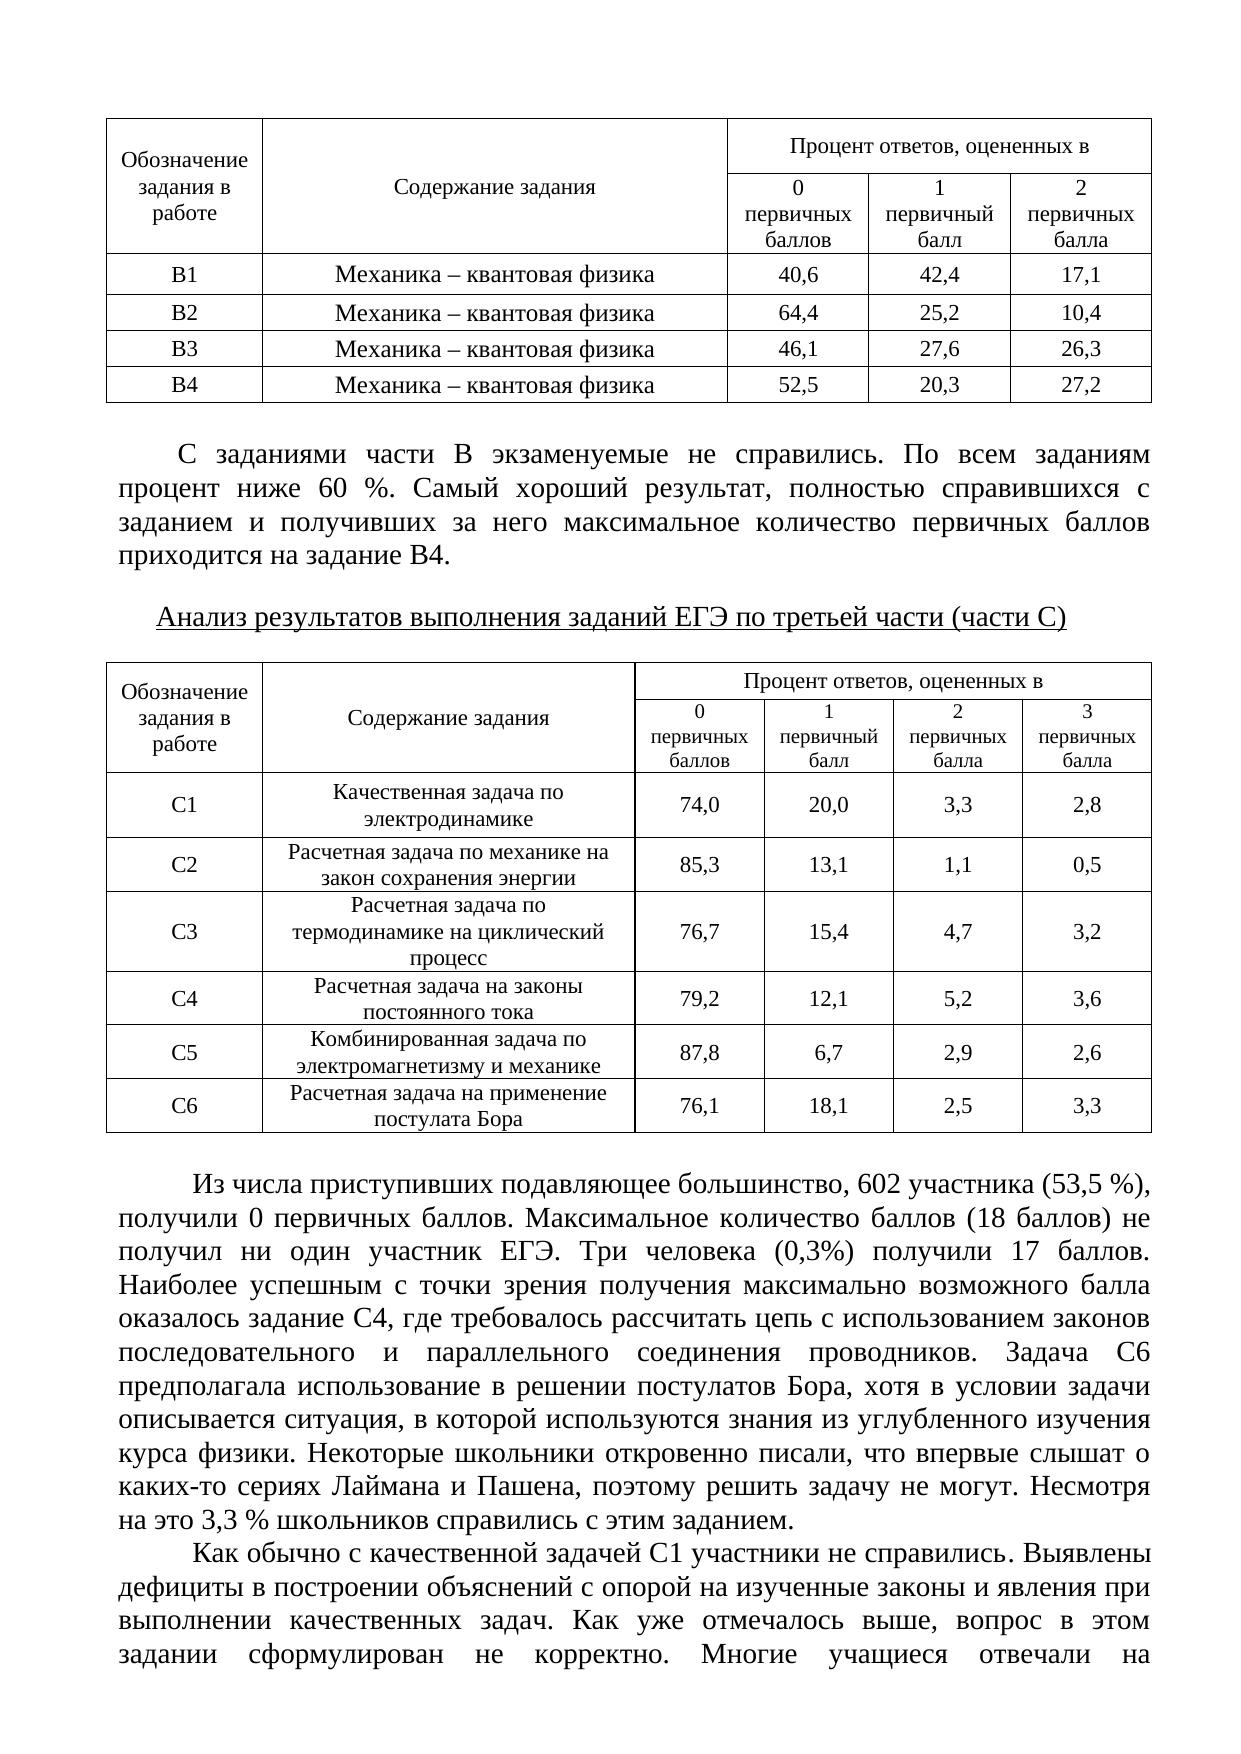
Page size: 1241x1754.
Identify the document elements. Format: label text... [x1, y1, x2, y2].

table_cell Расчетная задача по термодинамике на циклический процесс [263, 892, 634, 971]
table_cell 10,4 [1011, 295, 1151, 330]
list Из числа приступивших подавляющее большинство, 602 участника (53,5 %), получили 0 первичных баллов. Максимальное количество баллов (18 баллов) не получил ни один участник ЕГЭ. Три человека (0,3%) получили 17 баллов. Наиболее успешным с точки зрения получения максимально возможного балла оказалось задание С4, где требовалось рассчитать цепь с использованием законов последовательного и параллельного соединения проводников. Задача С6 предполагала использование в решении постулатов Бора, хотя в условии задачи описывается ситуация, в которой используются знания из углубленного изучения курса физики. Некоторые школьники откровенно писали, что впервые слышат о каких-то сериях Лаймана и Пашена, поэтому решить задачу не могут. Несмотря на это 3,3 % школьников справились с этим заданием. [118, 1166, 1152, 1535]
table_cell 3,3 [894, 773, 1022, 837]
table_cell 74,0 [636, 773, 764, 837]
table_cell 6,7 [765, 1025, 893, 1078]
table_cell 76,7 [636, 892, 764, 971]
table_header Процент ответов, оцененных в [728, 119, 1151, 172]
table_cell 1,1 [894, 838, 1022, 891]
table_cell 1 первичный балл [869, 174, 1010, 253]
table_cell 64,4 [728, 295, 868, 330]
table_cell 2,6 [1023, 1025, 1151, 1078]
table_cell 2,8 [1023, 773, 1151, 837]
table_cell В1 [107, 254, 262, 294]
table_cell 2 первичных балла [1011, 174, 1151, 253]
table_cell С3 [107, 892, 262, 971]
table_cell Расчетная задача на законы постоянного тока [263, 972, 634, 1024]
table_cell 25,2 [869, 295, 1010, 330]
table_cell 20,0 [765, 773, 893, 837]
table_cell 3,2 [1023, 892, 1151, 971]
table_cell 20,3 [869, 367, 1010, 402]
table_cell 2,5 [894, 1079, 1022, 1132]
table_cell 27,6 [869, 331, 1010, 366]
table_cell Расчетная задача по механике на закон сохранения энергии [263, 838, 634, 891]
table_cell В2 [107, 295, 262, 330]
table_cell Механика – квантовая физика [263, 295, 727, 330]
table_cell 0,5 [1023, 838, 1151, 891]
table_cell 26,3 [1011, 331, 1151, 366]
table_cell С1 [107, 773, 262, 837]
table_cell 12,1 [765, 972, 893, 1024]
table_cell С2 [107, 838, 262, 891]
list Анализ результатов выполнения заданий ЕГЭ по третьей части (части С) [156, 599, 1152, 633]
table_cell Механика – квантовая физика [263, 367, 727, 402]
table_cell 4,7 [894, 892, 1022, 971]
table_header Процент ответов, оцененных в [636, 663, 1151, 698]
table_header Обозначение задания в работе [107, 663, 262, 772]
table_cell 5,2 [894, 972, 1022, 1024]
table_cell 42,4 [869, 254, 1010, 294]
table_cell 2,9 [894, 1025, 1022, 1078]
table_header Содержание задания [263, 119, 727, 253]
table_cell Комбинированная задача по электромагнетизму и механике [263, 1025, 634, 1078]
table_cell 46,1 [728, 331, 868, 366]
table_cell 17,1 [1011, 254, 1151, 294]
table_cell 85,3 [636, 838, 764, 891]
table_cell 0 первичных баллов [636, 700, 764, 772]
list С заданиями части В экзаменуемые не справились. По всем заданиям процент ниже 60 %. Самый хороший результат, полностью справившихся с заданием и получивших за него максимальное количество первичных баллов приходится на задание В4. [118, 437, 1152, 571]
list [118, 1535, 1152, 1669]
table_cell 3,3 [1023, 1079, 1151, 1132]
table_header Обозначение задания в работе [107, 119, 262, 253]
table_cell 2 первичных балла [894, 700, 1022, 772]
table_cell Механика – квантовая физика [263, 254, 727, 294]
table_cell 27,2 [1011, 367, 1151, 402]
table_cell 1 первичный балл [765, 700, 893, 772]
table_cell 52,5 [728, 367, 868, 402]
table_cell 76,1 [636, 1079, 764, 1132]
table_cell 87,8 [636, 1025, 764, 1078]
table_cell 79,2 [636, 972, 764, 1024]
table_cell В3 [107, 331, 262, 366]
table_cell В4 [107, 367, 262, 402]
table_cell Механика – квантовая физика [263, 331, 727, 366]
table_cell 18,1 [765, 1079, 893, 1132]
table_cell Качественная задача по электродинамике [263, 773, 634, 837]
table_cell 3 первичных балла [1023, 700, 1151, 772]
table_cell 0 первичных баллов [728, 174, 868, 253]
table_cell С5 [107, 1025, 262, 1078]
table_cell 40,6 [728, 254, 868, 294]
table_header Содержание задания [263, 663, 634, 772]
table_cell Расчетная задача на применение постулата Бора [263, 1079, 634, 1132]
table_cell 13,1 [765, 838, 893, 891]
table_cell С4 [107, 972, 262, 1024]
table_cell 3,6 [1023, 972, 1151, 1024]
table_cell С6 [107, 1079, 262, 1132]
table_cell 15,4 [765, 892, 893, 971]
